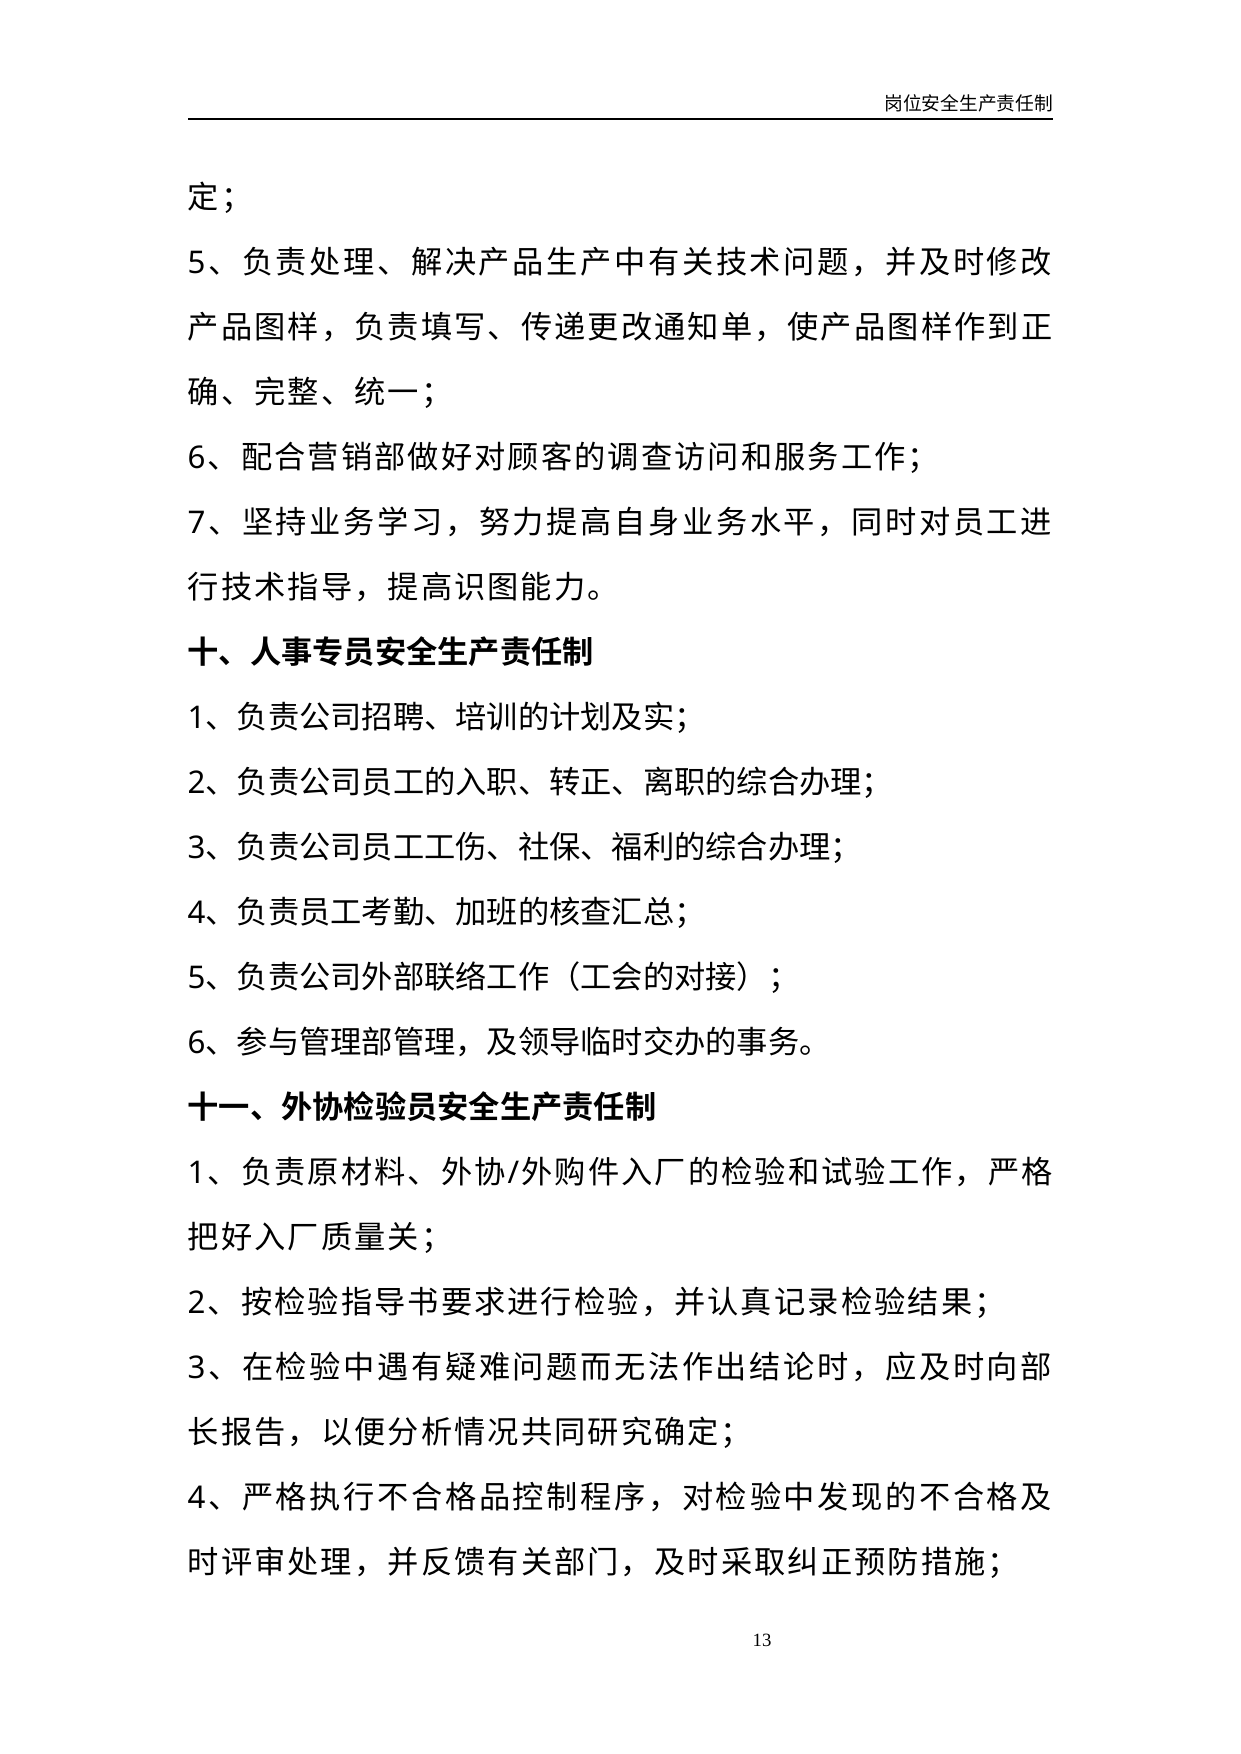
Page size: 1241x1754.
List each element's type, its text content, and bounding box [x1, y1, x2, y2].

text 6、参与管理部管理，及领导临时交办的事务。 [187, 1007, 1053, 1072]
text 4、严格执行不合格品控制程序，对检验中发现的不合格及时评审处理，并反馈有关部门，及时采取纠正预防措施； [187, 1462, 1053, 1592]
text 2、按检验指导书要求进行检验，并认真记录检验结果； [187, 1267, 1053, 1332]
text 5、负责公司外部联络工作（工会的对接）； [187, 942, 1053, 1007]
text 7、坚持业务学习，努力提高自身业务水平，同时对员工进行技术指导，提高识图能力。 [187, 487, 1053, 617]
text 4、负责员工考勤、加班的核查汇总； [187, 877, 1053, 942]
text 6、配合营销部做好对顾客的调查访问和服务工作； [187, 422, 1053, 487]
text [187, 162, 1053, 227]
text 5、负责处理、解决产品生产中有关技术问题，并及时修改产品图样，负责填写、传递更改通知单，使产品图样作到正确、完整、统一； [187, 227, 1053, 422]
text 3、在检验中遇有疑难问题而无法作出结论时，应及时向部长报告，以便分析情况共同研究确定； [187, 1332, 1053, 1462]
text 2、负责公司员工的入职、转正、离职的综合办理； [187, 747, 1053, 812]
text 3、负责公司员工工伤、社保、福利的综合办理； [187, 812, 1053, 877]
text 十、人事专员安全生产责任制 [187, 617, 1053, 682]
text 十一、外协检验员安全生产责任制 [187, 1072, 1053, 1137]
text 1、负责原材料、外协/外购件入厂的检验和试验工作，严格把好入厂质量关； [187, 1137, 1053, 1267]
text 1、负责公司招聘、培训的计划及实； [187, 682, 1053, 747]
